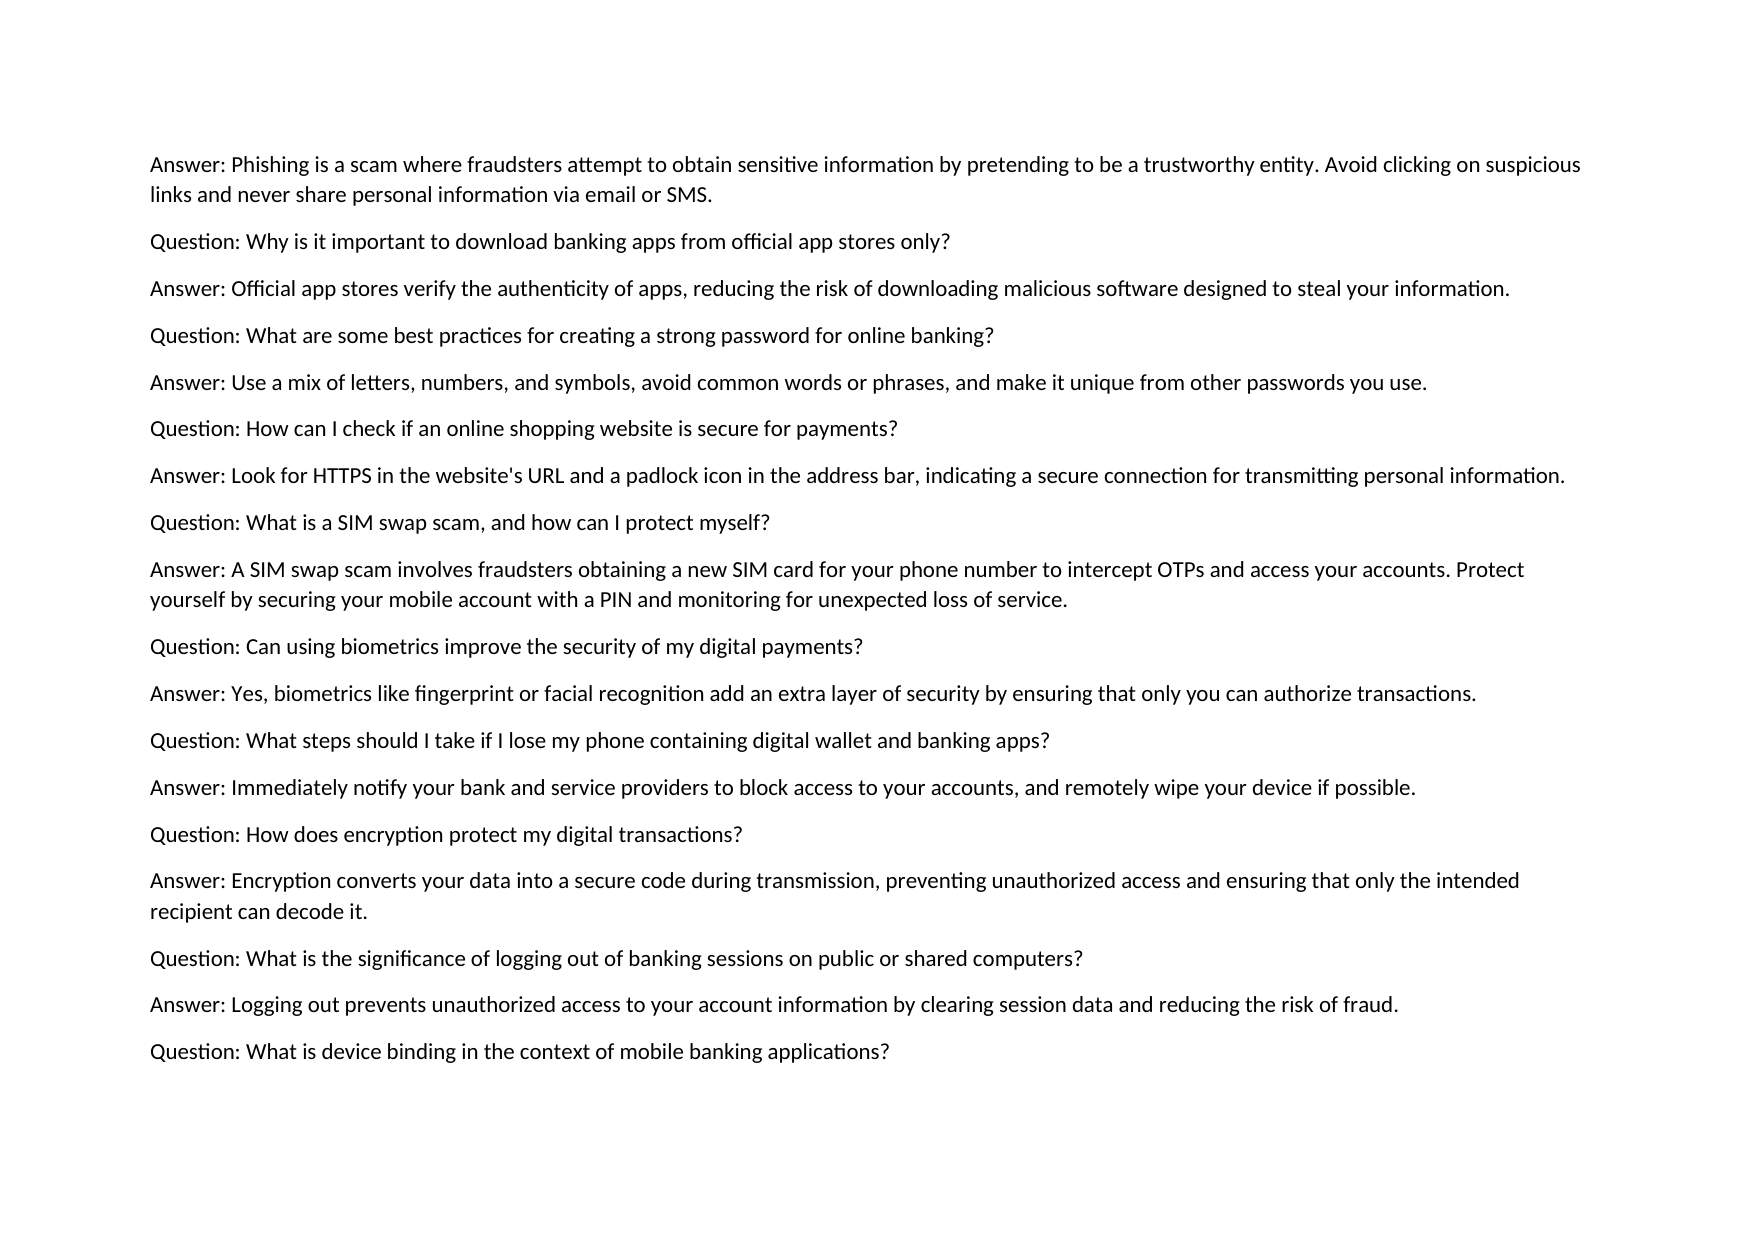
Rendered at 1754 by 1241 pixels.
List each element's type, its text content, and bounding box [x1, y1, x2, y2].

text Question: Can using biometrics improve the security of my digital payments? [150, 632, 1604, 660]
text Answer: A SIM swap scam involves fraudsters obtaining a new SIM card for your phone number to intercept OTPs and access your accounts. Protect yourself by securing your mobile account with a PIN and monitoring for unexpected loss of service. [150, 555, 1604, 613]
text Answer: Logging out prevents unauthorized access to your account information by clearing session data and reducing the risk of fraud. [150, 991, 1604, 1019]
text Question: What is a SIM swap scam, and how can I protect myself? [150, 508, 1604, 536]
text Answer: Immediately notify your bank and service providers to block access to your accounts, and remotely wipe your device if possible. [150, 773, 1604, 801]
text Answer: Official app stores verify the authenticity of apps, reducing the risk of downloading malicious software designed to steal your information. [150, 274, 1604, 302]
text Question: What steps should I take if I lose my phone containing digital wallet and banking apps? [150, 726, 1604, 754]
text Question: What is device binding in the context of mobile banking applications? [150, 1037, 1604, 1066]
text Question: How can I check if an online shopping website is secure for payments? [150, 414, 1604, 443]
text Answer: Encryption converts your data into a secure code during transmission, preventing unauthorized access and ensuring that only the intended recipient can decode it. [150, 867, 1604, 925]
text Answer: Look for HTTPS in the website's URL and a padlock icon in the address bar, indicating a secure connection for transmitting personal information. [150, 461, 1604, 489]
text Question: What is the significance of logging out of banking sessions on public or shared computers? [150, 944, 1604, 972]
text Answer: Yes, biometrics like fingerprint or facial recognition add an extra layer of security by ensuring that only you can authorize transactions. [150, 679, 1604, 707]
text Question: Why is it important to download banking apps from official app stores only? [150, 227, 1604, 255]
text Answer: Use a mix of letters, numbers, and symbols, avoid common words or phrases, and make it unique from other passwords you use. [150, 368, 1604, 396]
text Question: How does encryption protect my digital transactions? [150, 820, 1604, 848]
text Answer: Phishing is a scam where fraudsters attempt to obtain sensitive information by pretending to be a trustworthy entity. Avoid clicking on suspicious links and never share personal information via email or SMS. [150, 150, 1604, 208]
text Question: What are some best practices for creating a strong password for online banking? [150, 321, 1604, 349]
